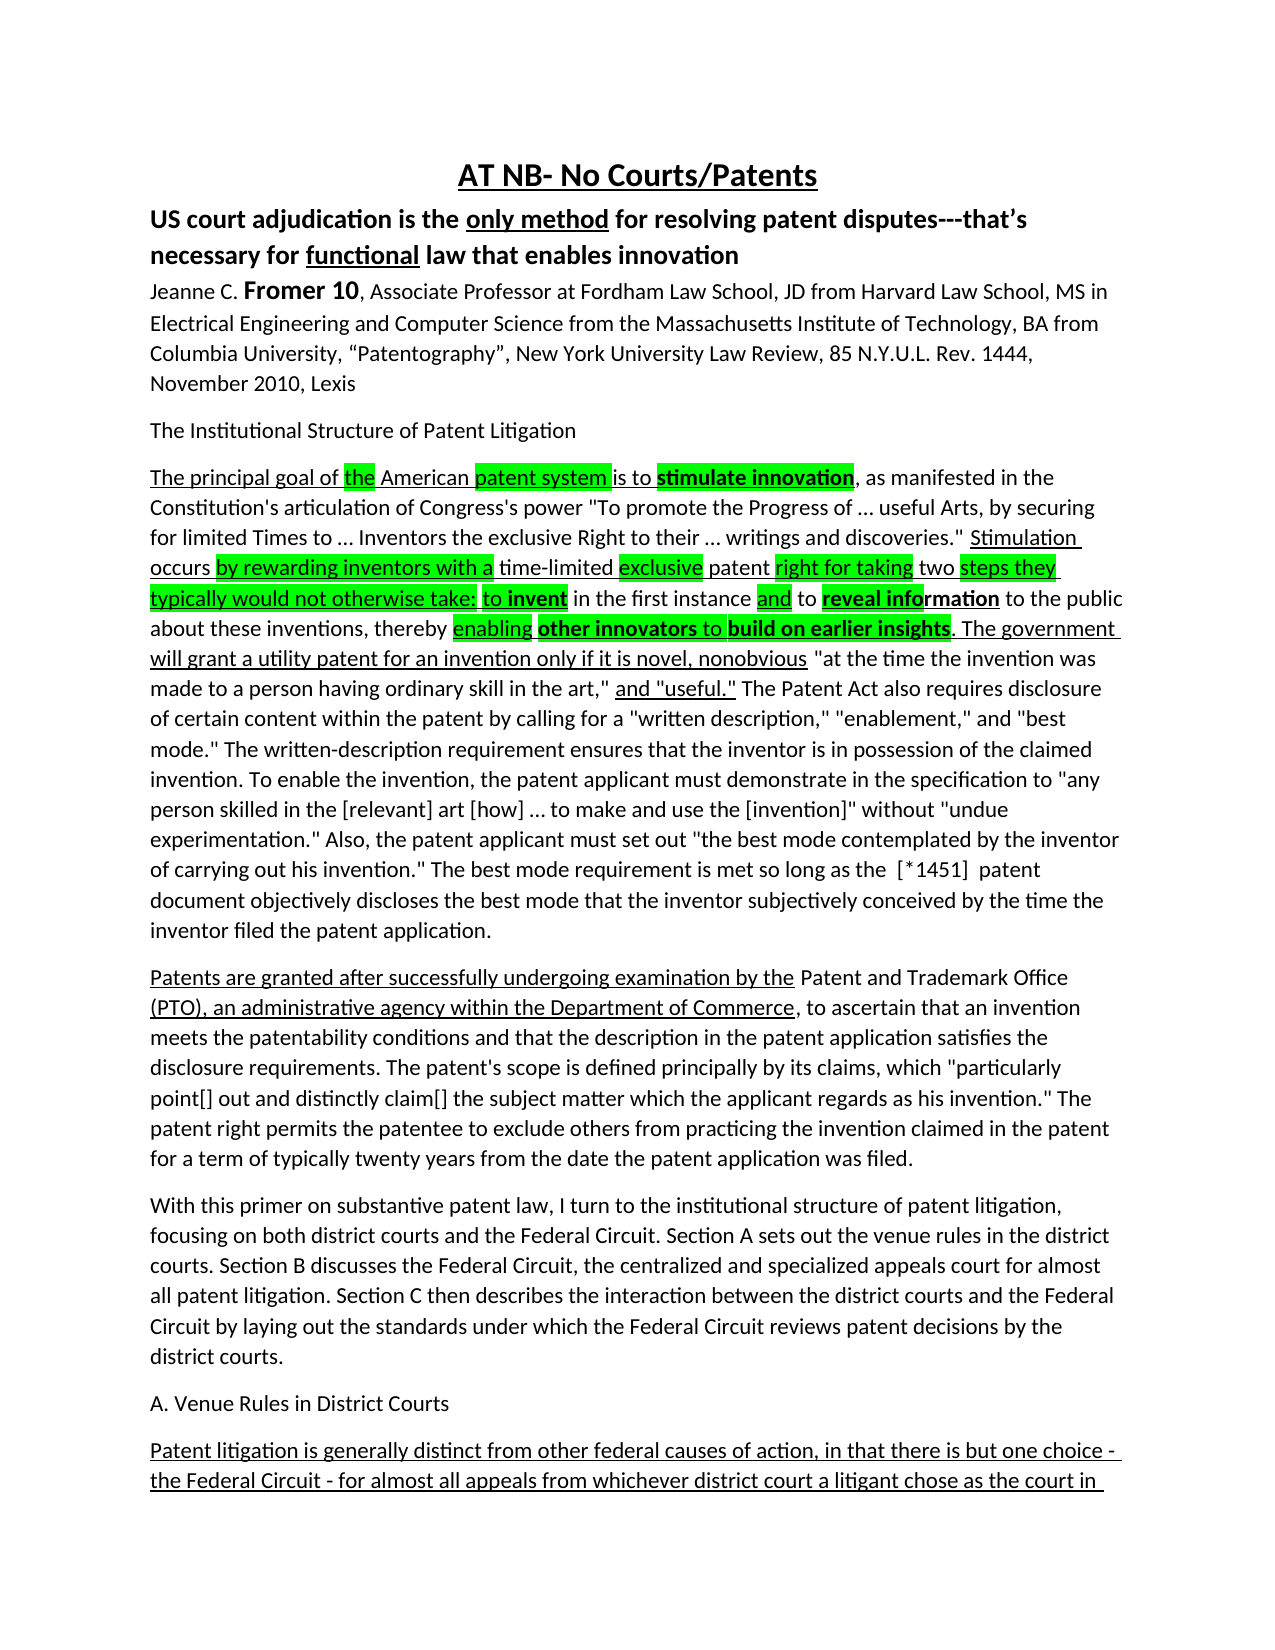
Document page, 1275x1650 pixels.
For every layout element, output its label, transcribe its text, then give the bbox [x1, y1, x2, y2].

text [150, 1436, 1125, 1494]
text A. Venue Rules in District Courts [150, 1389, 1125, 1417]
subtitle US court adjudication is the only method for resolving patent disputes---that’s necessary for functional law that enables innovation [150, 202, 1125, 271]
text With this primer on substantive patent law, I turn to the institutional structure of patent litigation, focusing on both district courts and the Federal Circuit. Section A sets out the venue rules in the district courts. Section B discusses the Federal Circuit, the centralized and specialized appeals court for almost all patent litigation. Section C then describes the interaction between the district courts and the Federal Circuit by laying out the standards under which the Federal Circuit reviews patent decisions by the district courts. [150, 1191, 1125, 1370]
text The Institutional Structure of Patent Litigation [150, 416, 1125, 444]
text Jeanne C. Fromer 10, Associate Professor at Fordham Law School, JD from Harvard Law School, MS in Electrical Engineering and Computer Science from the Massachusetts Institute of Technology, BA from Columbia University, “Patentography”, New York University Law Review, 85 N.Y.U.L. Rev. 1444, November 2010, Lexis [150, 273, 1125, 397]
subtitle AT NB- No Courts/Patents [150, 154, 1125, 195]
text Patents are granted after successfully undergoing examination by the Patent and Trademark Office (PTO), an administrative agency within the Department of Commerce, to ascertain that an invention meets the patentability conditions and that the description in the patent application satisfies the disclosure requirements. The patent's scope is defined principally by its claims, which "particularly point[] out and distinctly claim[] the subject matter which the applicant regards as his invention." The patent right permits the patentee to exclude others from practicing the invention claimed in the patent for a term of typically twenty years from the date the patent application was filed. [150, 963, 1125, 1172]
text The principal goal of the American patent system is to stimulate innovation, as manifested in the Constitution's articulation of Congress's power "To promote the Progress of … useful Arts, by securing for limited Times to … Inventors the exclusive Right to their … writings and discoveries." Stimulation occurs by rewarding inventors with a time-limited exclusive patent right for taking two steps they typically would not otherwise take: to invent in the first instance and to reveal information to the public about these inventions, thereby enabling other innovators to build on earlier insights. The government will grant a utility patent for an invention only if it is novel, nonobvious "at the time the invention was made to a person having ordinary skill in the art," and "useful." The Patent Act also requires disclosure of certain content within the patent by calling for a "written description," "enablement," and "best mode." The written-description requirement ensures that the inventor is in possession of the claimed invention. To enable the invention, the patent applicant must demonstrate in the specification to "any person skilled in the [relevant] art [how] … to make and use the [invention]" without "undue experimentation." Also, the patent applicant must set out "the best mode contemplated by the inventor of carrying out his invention." The best mode requirement is met so long as the [*1451] patent document objectively discloses the best mode that the inventor subjectively conceived by the time the inventor filed the patent application. [150, 463, 1125, 944]
